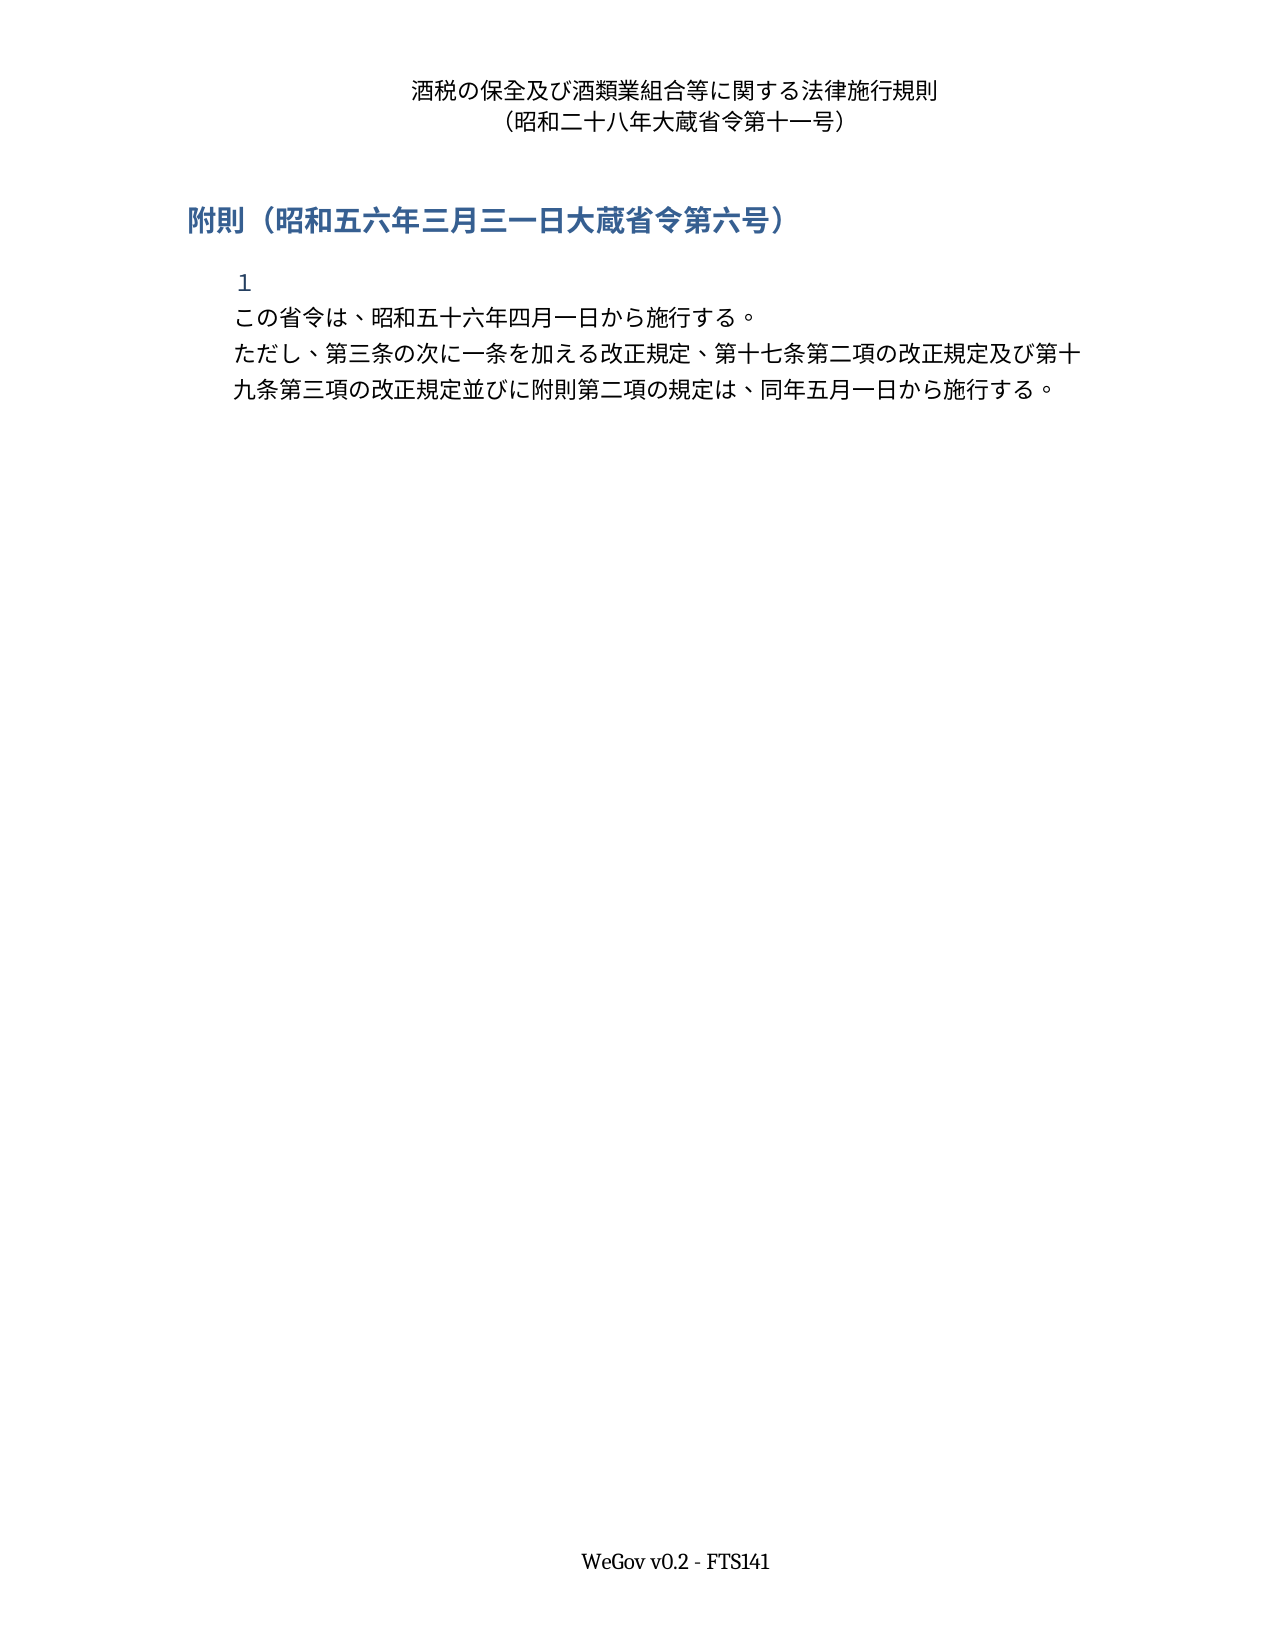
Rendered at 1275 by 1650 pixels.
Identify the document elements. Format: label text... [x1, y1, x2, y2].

subtitle 附則（昭和五六年三月三一日大蔵省令第六号） [187, 200, 1087, 240]
text この省令は、昭和五十六年四月一日から施行する。 ただし、第三条の次に一条を加える改正規定、第十七条第二項の改正規定及び第十九条第三項の改正規定並びに附則第二項の規定は、同年五月一日から施行する。 [233, 302, 1087, 406]
subtitle １ [233, 266, 1087, 298]
